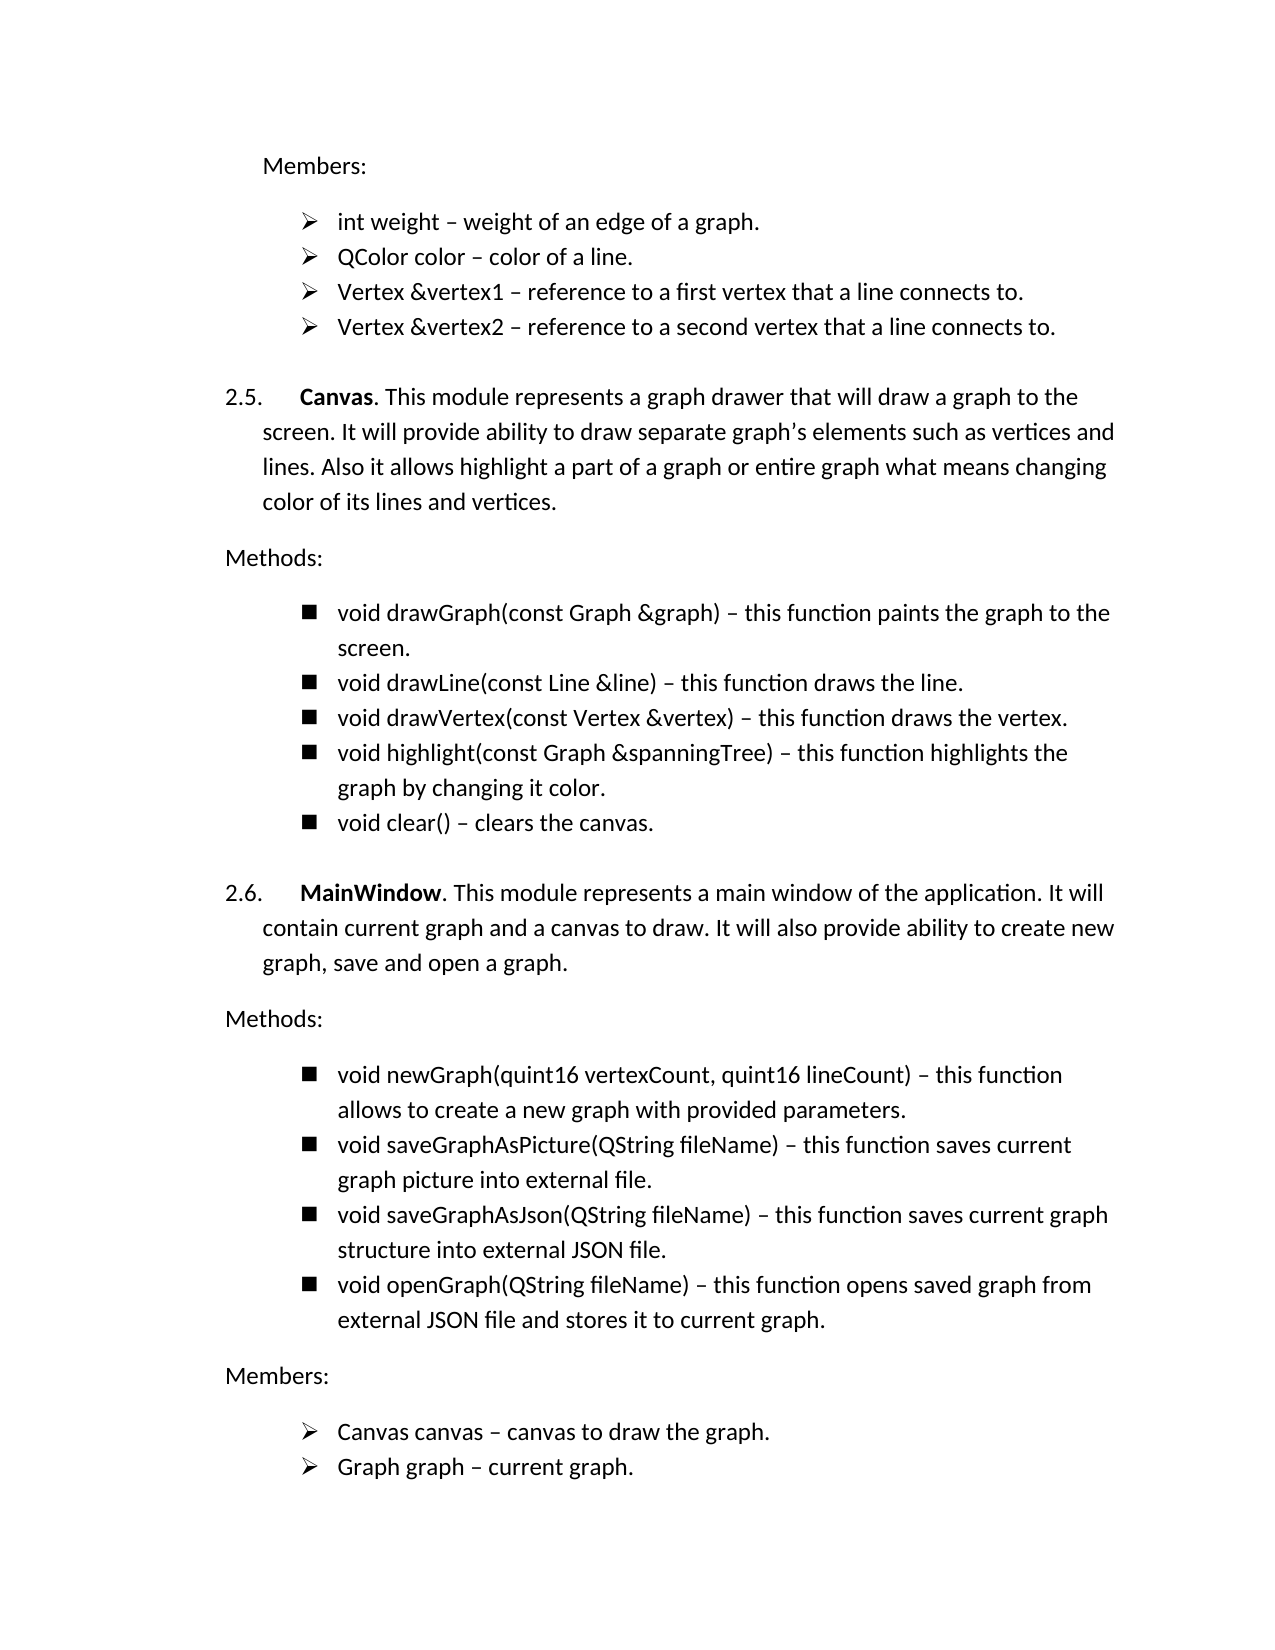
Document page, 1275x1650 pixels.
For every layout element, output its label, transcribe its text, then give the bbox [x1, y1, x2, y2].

list void saveGraphAsJson(QString fileName) – this function saves current graph structure into external JSON file. [300, 1199, 1125, 1265]
list void drawLine(const Line &line) – this function draws the line. [300, 667, 1125, 698]
list Canvas canvas – canvas to draw the graph. [300, 1416, 1125, 1446]
list void newGraph(quint16 vertexCount, quint16 lineCount) – this function allows to create a new graph with provided parameters. [300, 1059, 1125, 1125]
list int weight – weight of an edge of a graph. [300, 206, 1125, 236]
list Canvas. This module represents a graph drawer that will draw a graph to the screen. It will provide ability to draw separate graph’s elements such as vertices and lines. Also it allows highlight a part of a graph or entire graph what means changing color of its lines and vertices. [225, 381, 1125, 516]
text Members: [262, 150, 1125, 181]
list QColor color – color of a line. [300, 241, 1125, 271]
list Graph graph – current graph. [300, 1451, 1125, 1481]
text Members: [225, 1360, 1125, 1391]
list void clear() – clears the canvas. [300, 807, 1125, 838]
list void openGraph(QString fileName) – this function opens saved graph from external JSON file and stores it to current graph. [300, 1269, 1125, 1335]
list void highlight(const Graph &spanningTree) – this function highlights the graph by changing it color. [300, 737, 1125, 803]
list void drawGraph(const Graph &graph) – this function paints the graph to the screen. [300, 597, 1125, 663]
list Vertex &vertex1 – reference to a first vertex that a line connects to. [300, 276, 1125, 306]
list void saveGraphAsPicture(QString fileName) – this function saves current graph picture into external file. [300, 1129, 1125, 1195]
list Vertex &vertex2 – reference to a second vertex that a line connects to. [300, 311, 1125, 341]
text Methods: [225, 542, 1125, 572]
text Methods: [225, 1003, 1125, 1034]
list void drawVertex(const Vertex &vertex) – this function draws the vertex. [300, 702, 1125, 733]
list MainWindow. This module represents a main window of the application. It will contain current graph and a canvas to draw. It will also provide ability to create new graph, save and open a graph. [225, 877, 1125, 978]
